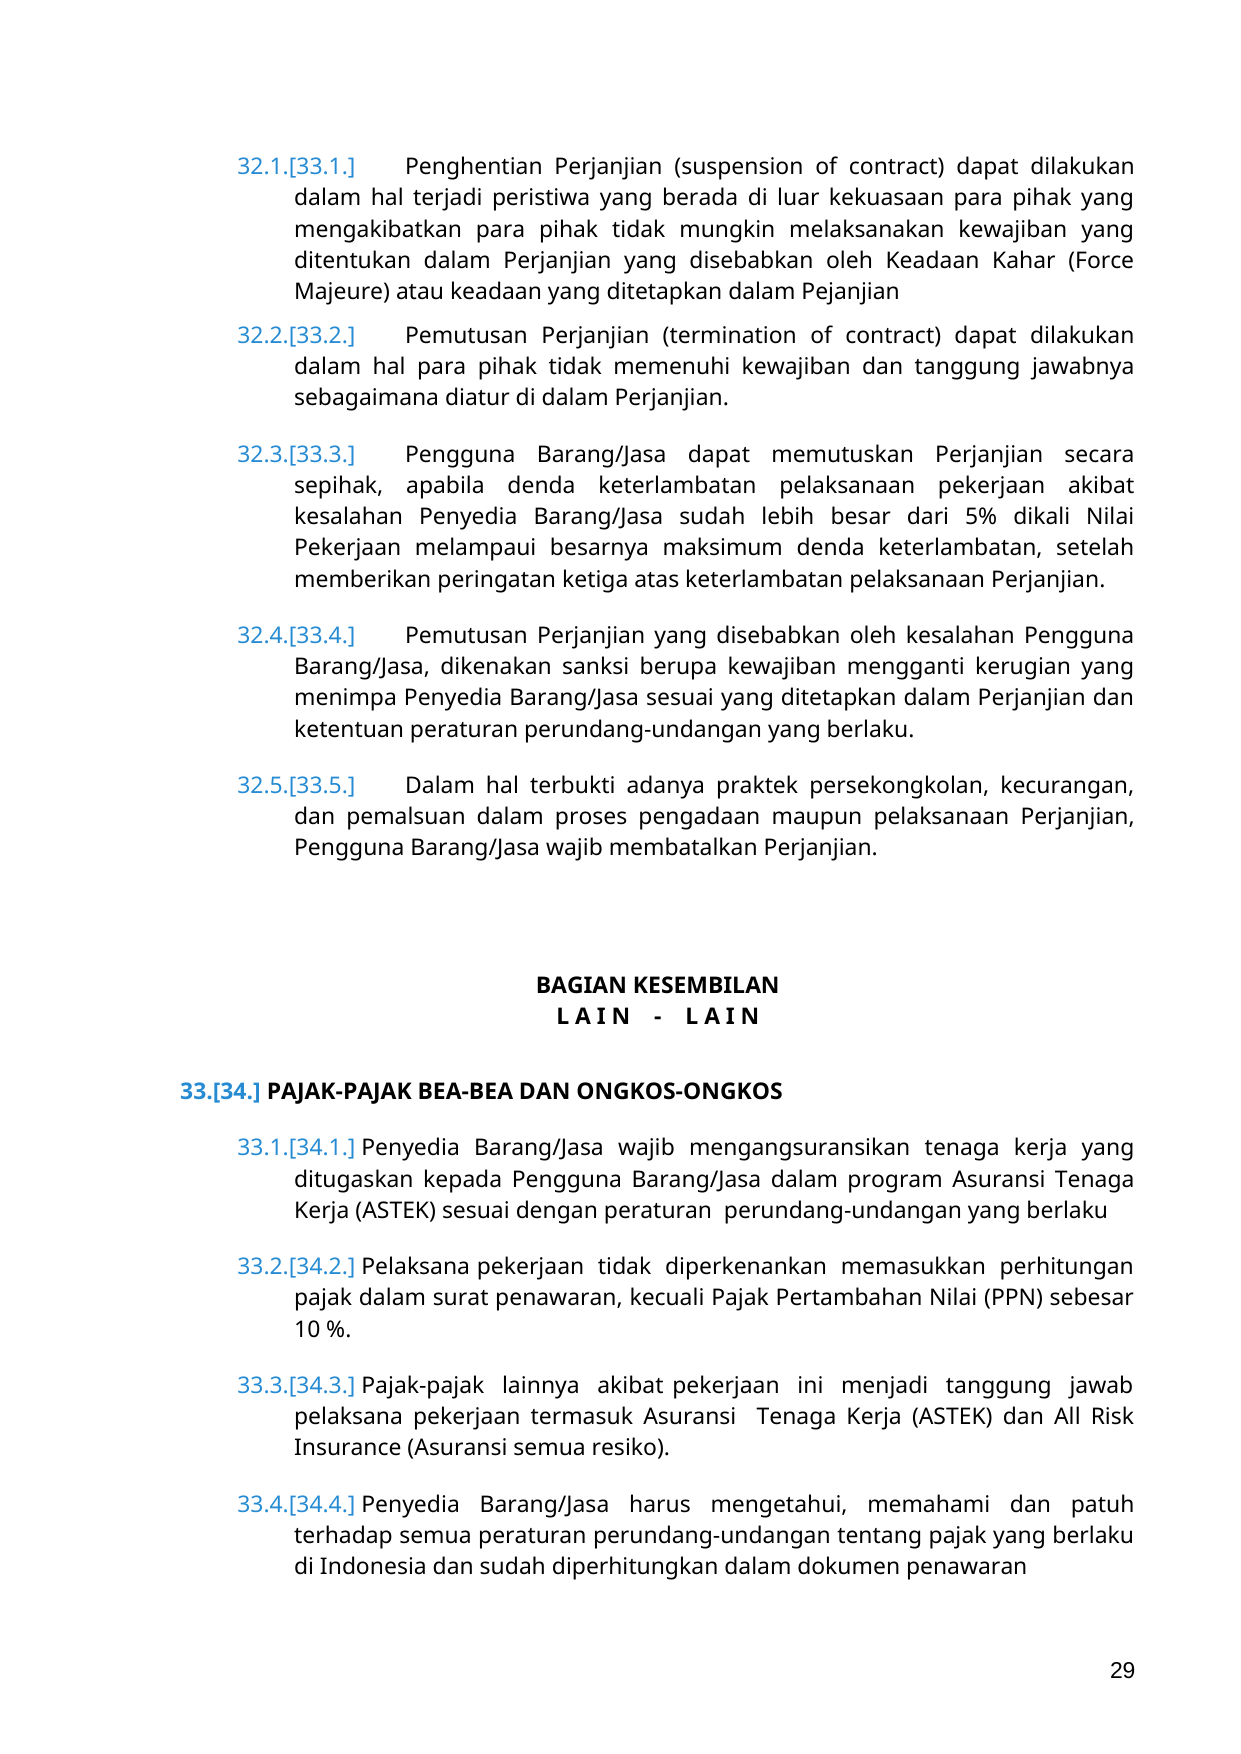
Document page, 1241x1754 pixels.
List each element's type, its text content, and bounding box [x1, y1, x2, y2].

list PAJAK-PAJAK BEA-BEA DAN ONGKOS-ONGKOS [180, 1075, 1135, 1106]
list Pelaksana pekerjaan tidak diperkenankan memasukkan perhitungan pajak dalam surat penawaran, kecuali Pajak Pertambahan Nilai (PPN) sebesar 10 %. [237, 1250, 1135, 1344]
list Pengguna Barang/Jasa dapat memutuskan Perjanjian secara sepihak, apabila denda keterlambatan pelaksanaan pekerjaan akibat kesalahan Penyedia Barang/Jasa sudah lebih besar dari 5% dikali Nilai Pekerjaan melampaui besarnya maksimum denda keterlambatan, setelah memberikan peringatan ketiga atas keterlambatan pelaksanaan Perjanjian. [237, 437, 1135, 594]
list Dalam hal terbukti adanya praktek persekongkolan, kecurangan, dan pemalsuan dalam proses pengadaan maupun pelaksanaan Perjanjian, Pengguna Barang/Jasa wajib membatalkan Perjanjian. [237, 769, 1135, 862]
list Pemutusan Perjanjian (termination of contract) dapat dilakukan dalam hal para pihak tidak memenuhi kewajiban dan tanggung jawabnya sebagaimana diatur di dalam Perjanjian. [237, 319, 1135, 412]
list Penghentian Perjanjian (suspension of contract) dapat dilakukan dalam hal terjadi peristiwa yang berada di luar kekuasaan para pihak yang mengakibatkan para pihak tidak mungkin melaksanakan kewajiban yang ditentukan dalam Perjanjian yang disebabkan oleh Keadaan Kahar (Force Majeure) atau keadaan yang ditetapkan dalam Pejanjian [237, 150, 1135, 306]
list Penyedia Barang/Jasa harus mengetahui, memahami dan patuh terhadap semua peraturan perundang-undangan tentang pajak yang berlaku di Indonesia dan sudah diperhitungkan dalam dokumen penawaran [237, 1487, 1135, 1581]
list Pajak-pajak lainnya akibat pekerjaan ini menjadi tanggung jawab pelaksana pekerjaan termasuk Asuransi Tenaga Kerja (ASTEK) dan All Risk Insurance (Asuransi semua resiko). [237, 1369, 1135, 1462]
list Penyedia Barang/Jasa wajib mengangsuransikan tenaga kerja yang ditugaskan kepada Pengguna Barang/Jasa dalam program Asuransi Tenaga Kerja (ASTEK) sesuai dengan peraturan perundang-undangan yang berlaku [237, 1131, 1135, 1225]
list Pemutusan Perjanjian yang disebabkan oleh kesalahan Pengguna Barang/Jasa, dikenakan sanksi berupa kewajiban mengganti kerugian yang menimpa Penyedia Barang/Jasa sesuai yang ditetapkan dalam Perjanjian dan ketentuan peraturan perundang-undangan yang berlaku. [237, 619, 1135, 744]
text BAGIAN KESEMBILAN [180, 969, 1135, 1000]
text L A I N - L A I N [180, 1000, 1135, 1031]
